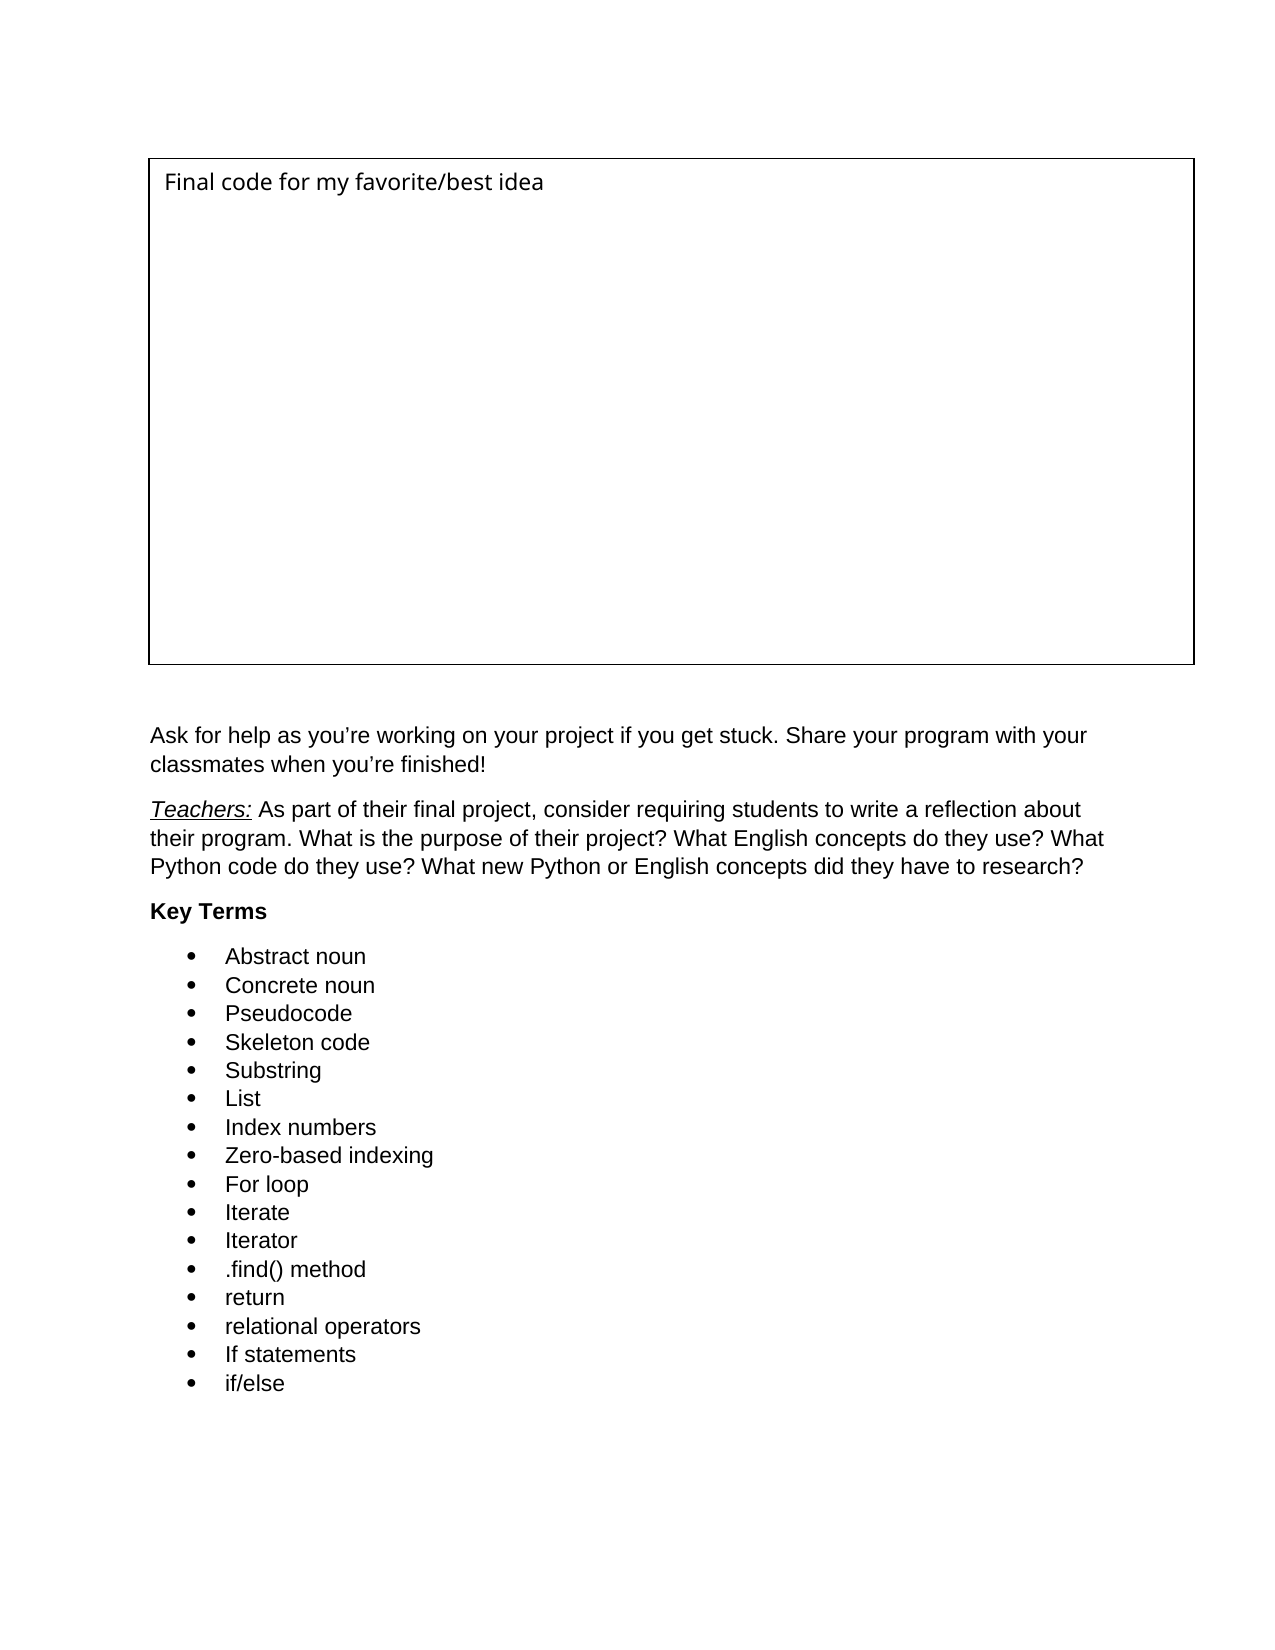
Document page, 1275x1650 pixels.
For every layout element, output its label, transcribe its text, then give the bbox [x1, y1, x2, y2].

text Teachers: As part of their final project, consider requiring students to write a reflection about their program. What is the purpose of their project? What English concepts do they use? What Python code do they use? What new Python or English concepts did they have to research? [150, 796, 1125, 879]
text Key Terms [150, 898, 1125, 924]
list Iterator [187, 1227, 1125, 1254]
list if/else [187, 1370, 1125, 1396]
list Iterate [187, 1199, 1125, 1225]
list Pseudocode [187, 1000, 1125, 1026]
list Zero-based indexing [187, 1142, 1125, 1168]
list Skeleton code [187, 1028, 1125, 1055]
list If statements [187, 1341, 1125, 1368]
list For loop [187, 1171, 1125, 1197]
list .find() method [187, 1256, 1125, 1282]
list Concrete noun [187, 972, 1125, 998]
text Ask for help as you’re working on your project if you get stuck. Share your program with your classmates when you’re finished! [150, 722, 1125, 777]
list Index numbers [187, 1114, 1125, 1140]
list relational operators [187, 1313, 1125, 1339]
list Abstract noun [187, 943, 1125, 969]
list List [187, 1085, 1125, 1112]
list return [187, 1284, 1125, 1311]
list Substring [187, 1057, 1125, 1083]
